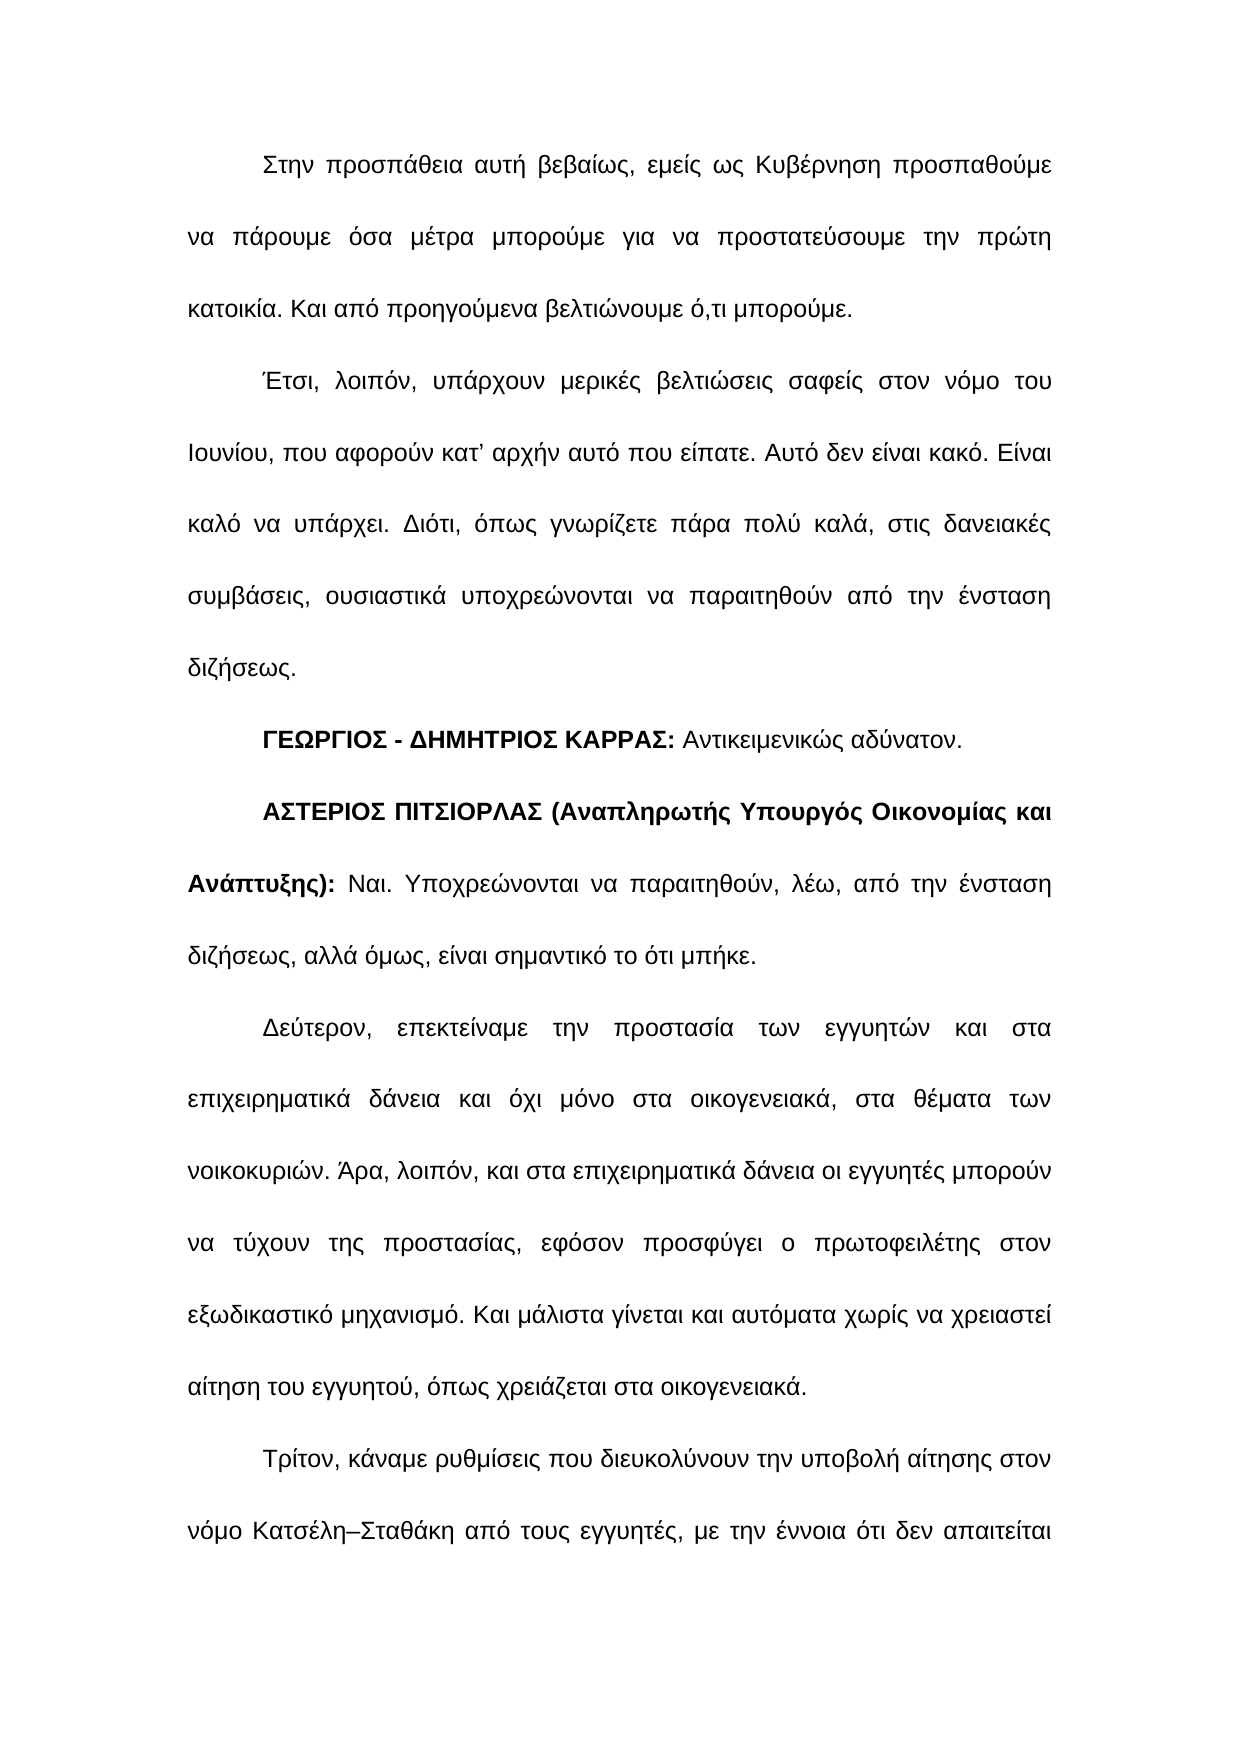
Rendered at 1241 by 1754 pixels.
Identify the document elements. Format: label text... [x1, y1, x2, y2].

text ΑΣΤΕΡΙΟΣ ΠΙΤΣΙΟΡΛΑΣ (Αναπληρωτής Υπουργός Οικονομίας και Ανάπτυξης): Ναι. Υποχρεώνονται να παραιτηθούν, λέω, από την ένσταση διζήσεως, αλλά όμως, είναι σημαντικό το ότι μπήκε. [187, 797, 1053, 969]
text Έτσι, λοιπόν, υπάρχουν μερικές βελτιώσεις σαφείς στον νόμο του Ιουνίου, που αφορούν κατ’ αρχήν αυτό που είπατε. Αυτό δεν είναι κακό. Είναι καλό να υπάρχει. Διότι, όπως γνωρίζετε πάρα πολύ καλά, στις δανειακές συμβάσεις, ουσιαστικά υποχρεώνονται να παραιτηθούν από την ένσταση διζήσεως. [187, 366, 1053, 682]
text ΓΕΩΡΓΙΟΣ - ΔΗΜΗΤΡΙΟΣ ΚΑΡΡΑΣ: Αντικειμενικώς αδύνατον. [187, 725, 1053, 754]
text Στην προσπάθεια αυτή βεβαίως, εμείς ως Κυβέρνηση προσπαθούμε να πάρουμε όσα μέτρα μπορούμε για να προστατεύσουμε την πρώτη κατοικία. Και από προηγούμενα βελτιώνουμε ό,τι μπορούμε. [187, 150, 1053, 322]
text Δεύτερον, επεκτείναμε την προστασία των εγγυητών και στα επιχειρηματικά δάνεια και όχι μόνο στα οικογενειακά, στα θέματα των νοικοκυριών. Άρα, λοιπόν, και στα επιχειρηματικά δάνεια οι εγγυητές μπορούν να τύχουν της προστασίας, εφόσον προσφύγει ο πρωτοφειλέτης στον εξωδικαστικό μηχανισμό. Και μάλιστα γίνεται και αυτόματα χωρίς να χρειαστεί αίτηση του εγγυητού, όπως χρειάζεται στα οικογενειακά. [187, 1012, 1053, 1401]
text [187, 1444, 1053, 1544]
